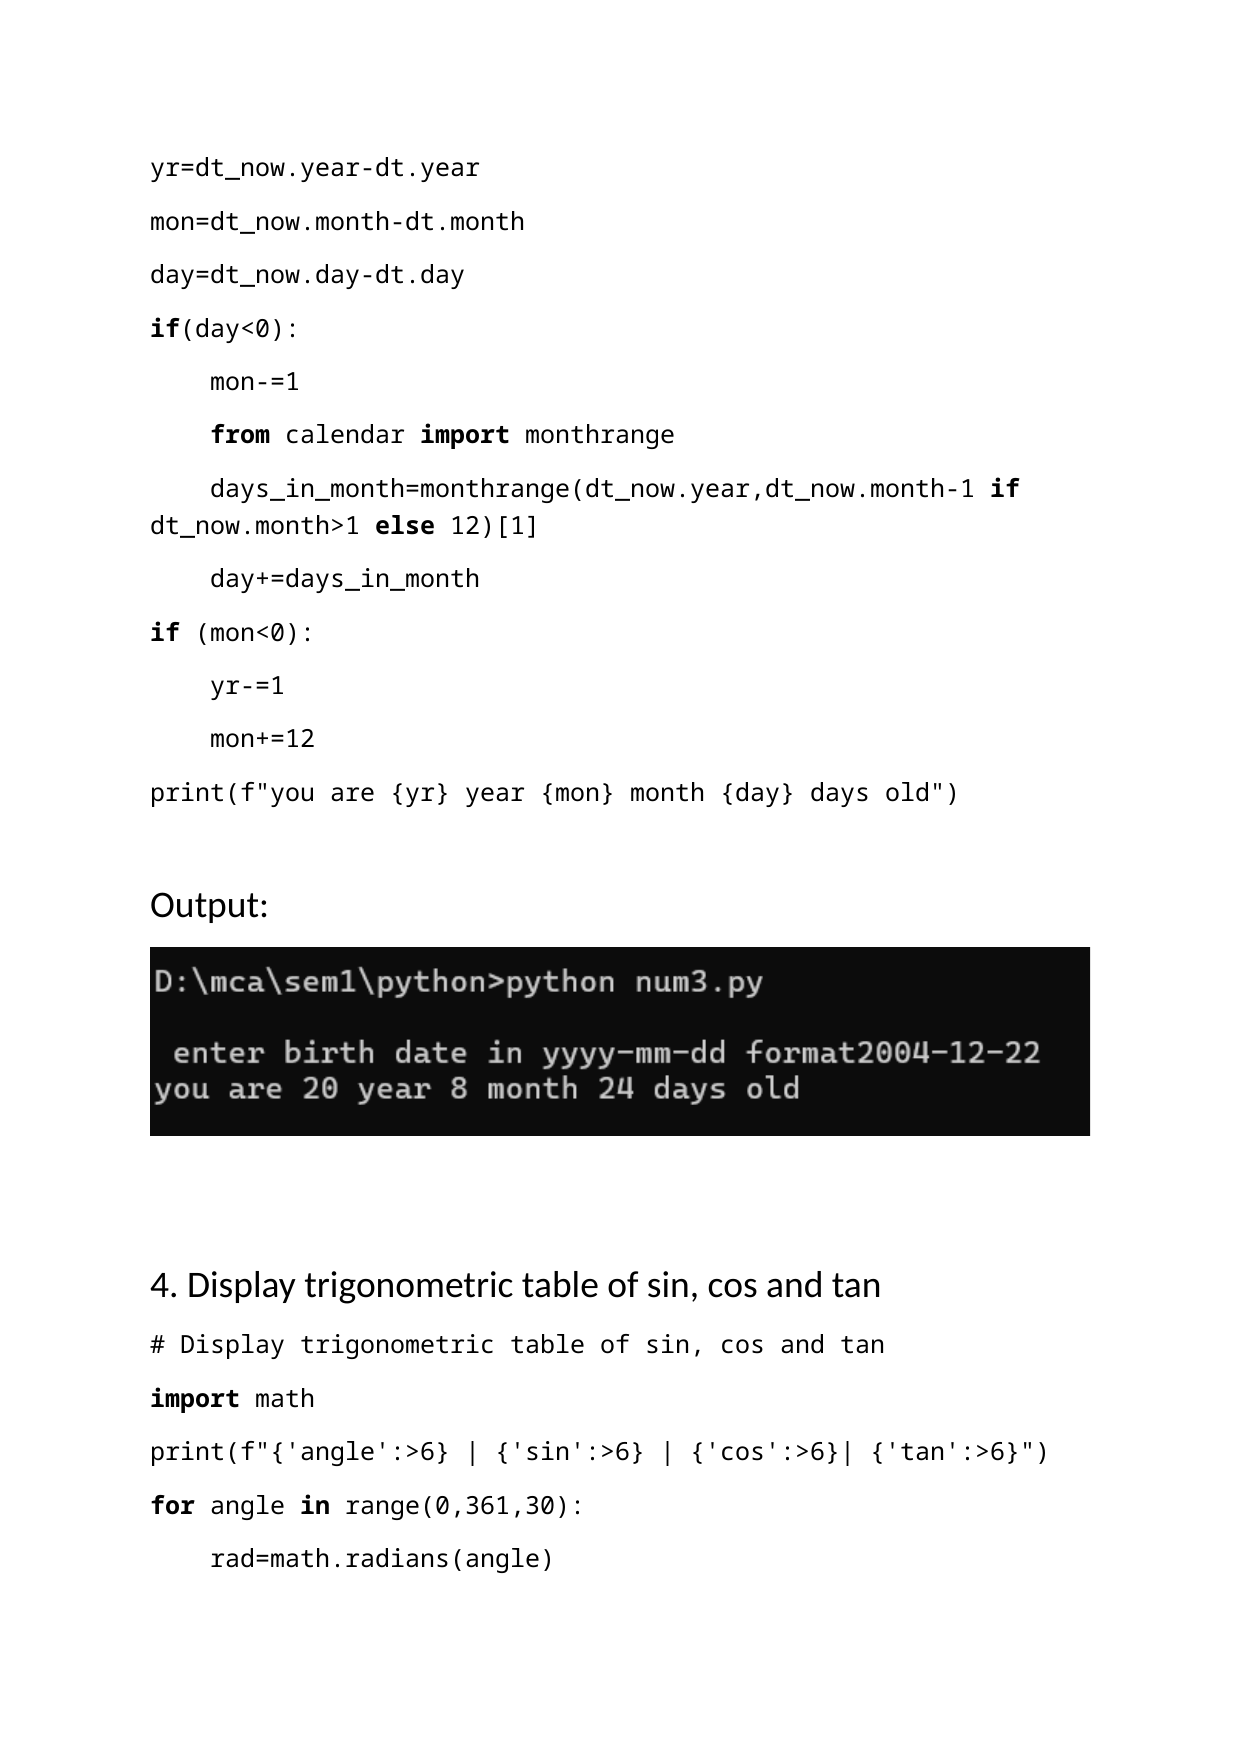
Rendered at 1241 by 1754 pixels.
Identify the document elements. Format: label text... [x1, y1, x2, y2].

text import math [150, 1381, 1090, 1415]
text if (mon<0): [150, 614, 1090, 648]
text mon-=1 [150, 364, 1090, 398]
text day=dt_now.day-dt.day [150, 257, 1090, 291]
text print(f"you are {yr} year {mon} month {day} days old") [150, 774, 1090, 809]
text if(day<0): [150, 310, 1090, 344]
text yr=dt_now.year-dt.year [150, 150, 1090, 184]
text rad=math.radians(angle) [150, 1541, 1090, 1575]
text print(f"{'angle':>6} | {'sin':>6} | {'cos':>6}| {'tan':>6}") [150, 1434, 1090, 1468]
text mon=dt_now.month-dt.month [150, 203, 1090, 237]
text yr-=1 [150, 668, 1090, 702]
picture [150, 947, 1091, 1136]
text # Display trigonometric table of sin, cos and tan [150, 1327, 1090, 1361]
text from calendar import monthrange [150, 417, 1090, 451]
text for angle in range(0,361,30): [150, 1487, 1090, 1522]
text days_in_month=monthrange(dt_now.year,dt_now.month-1 if dt_now.month>1 else 12)[1] [150, 471, 1090, 541]
text 4. Display trigonometric table of sin, cos and tan [150, 1261, 1090, 1307]
text mon+=12 [150, 721, 1090, 755]
text day+=days_in_month [150, 561, 1090, 595]
text Output: [150, 881, 1090, 927]
